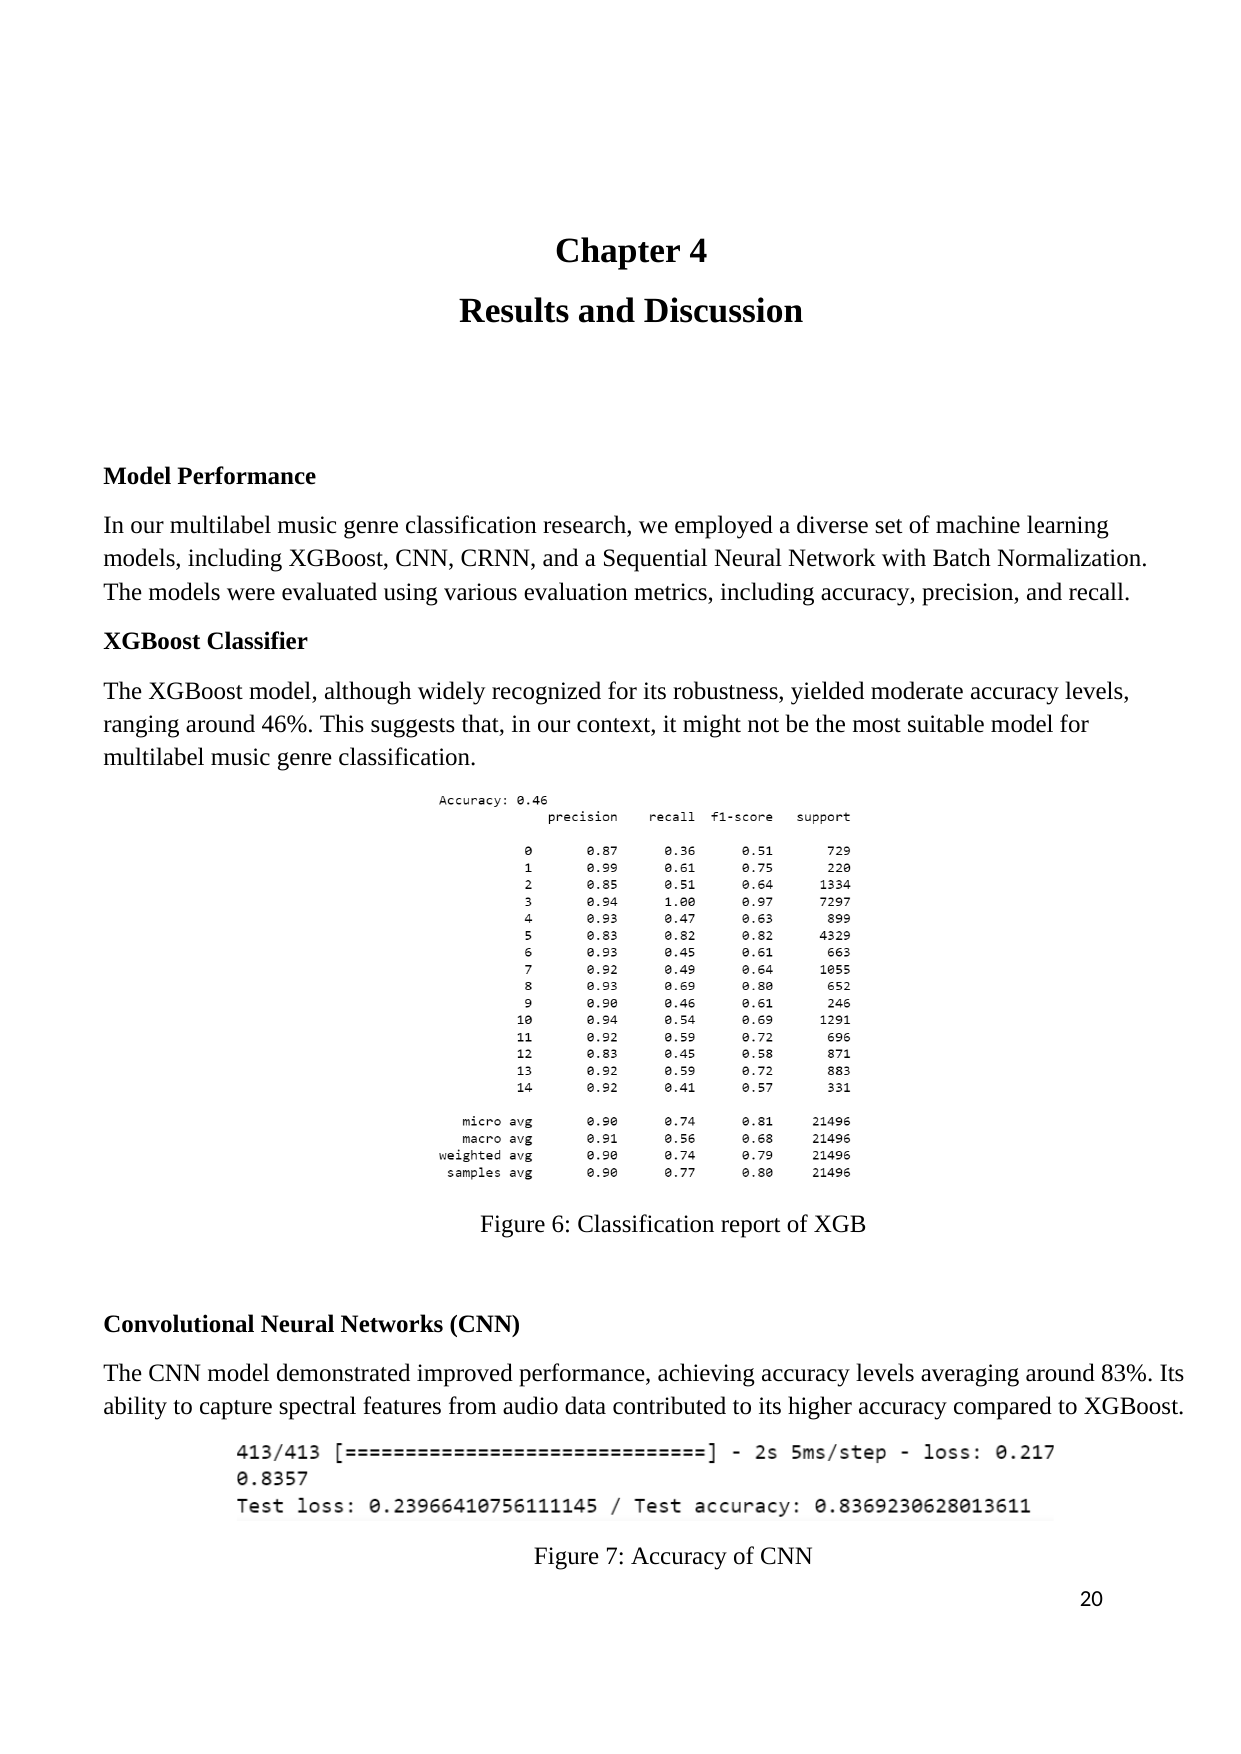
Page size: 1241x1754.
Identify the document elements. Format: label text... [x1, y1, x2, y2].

text Results and Discussion [159, 290, 1103, 331]
text Figure 7: Accuracy of CNN [159, 1541, 1187, 1570]
text Chapter 4 [159, 229, 1103, 270]
text The XGBoost model, although widely recognized for its robustness, yielded moderate accuracy levels, ranging around 46%. This suggests that, in our context, it might not be the most suitable model for multilabel music genre classification. [103, 676, 1187, 771]
text Figure 6: Classification report of XGB [159, 1209, 1187, 1238]
text Convolutional Neural Networks (CNN) [103, 1309, 1187, 1337]
picture [236, 1441, 1054, 1521]
text Model Performance [103, 461, 1187, 489]
text XGBoost Classifier [103, 626, 1187, 655]
text In our multilabel music genre classification research, we employed a diverse set of machine learning models, including XGBoost, CNN, CRNN, and a Sequential Neural Network with Batch Normalization. The models were evaluated using various evaluation metrics, including accuracy, precision, and recall. [103, 511, 1187, 605]
picture [415, 791, 875, 1189]
text The CNN model demonstrated improved performance, achieving accuracy levels averaging around 83%. Its ability to capture spectral features from audio data contributed to its higher accuracy compared to XGBoost. [103, 1358, 1187, 1420]
